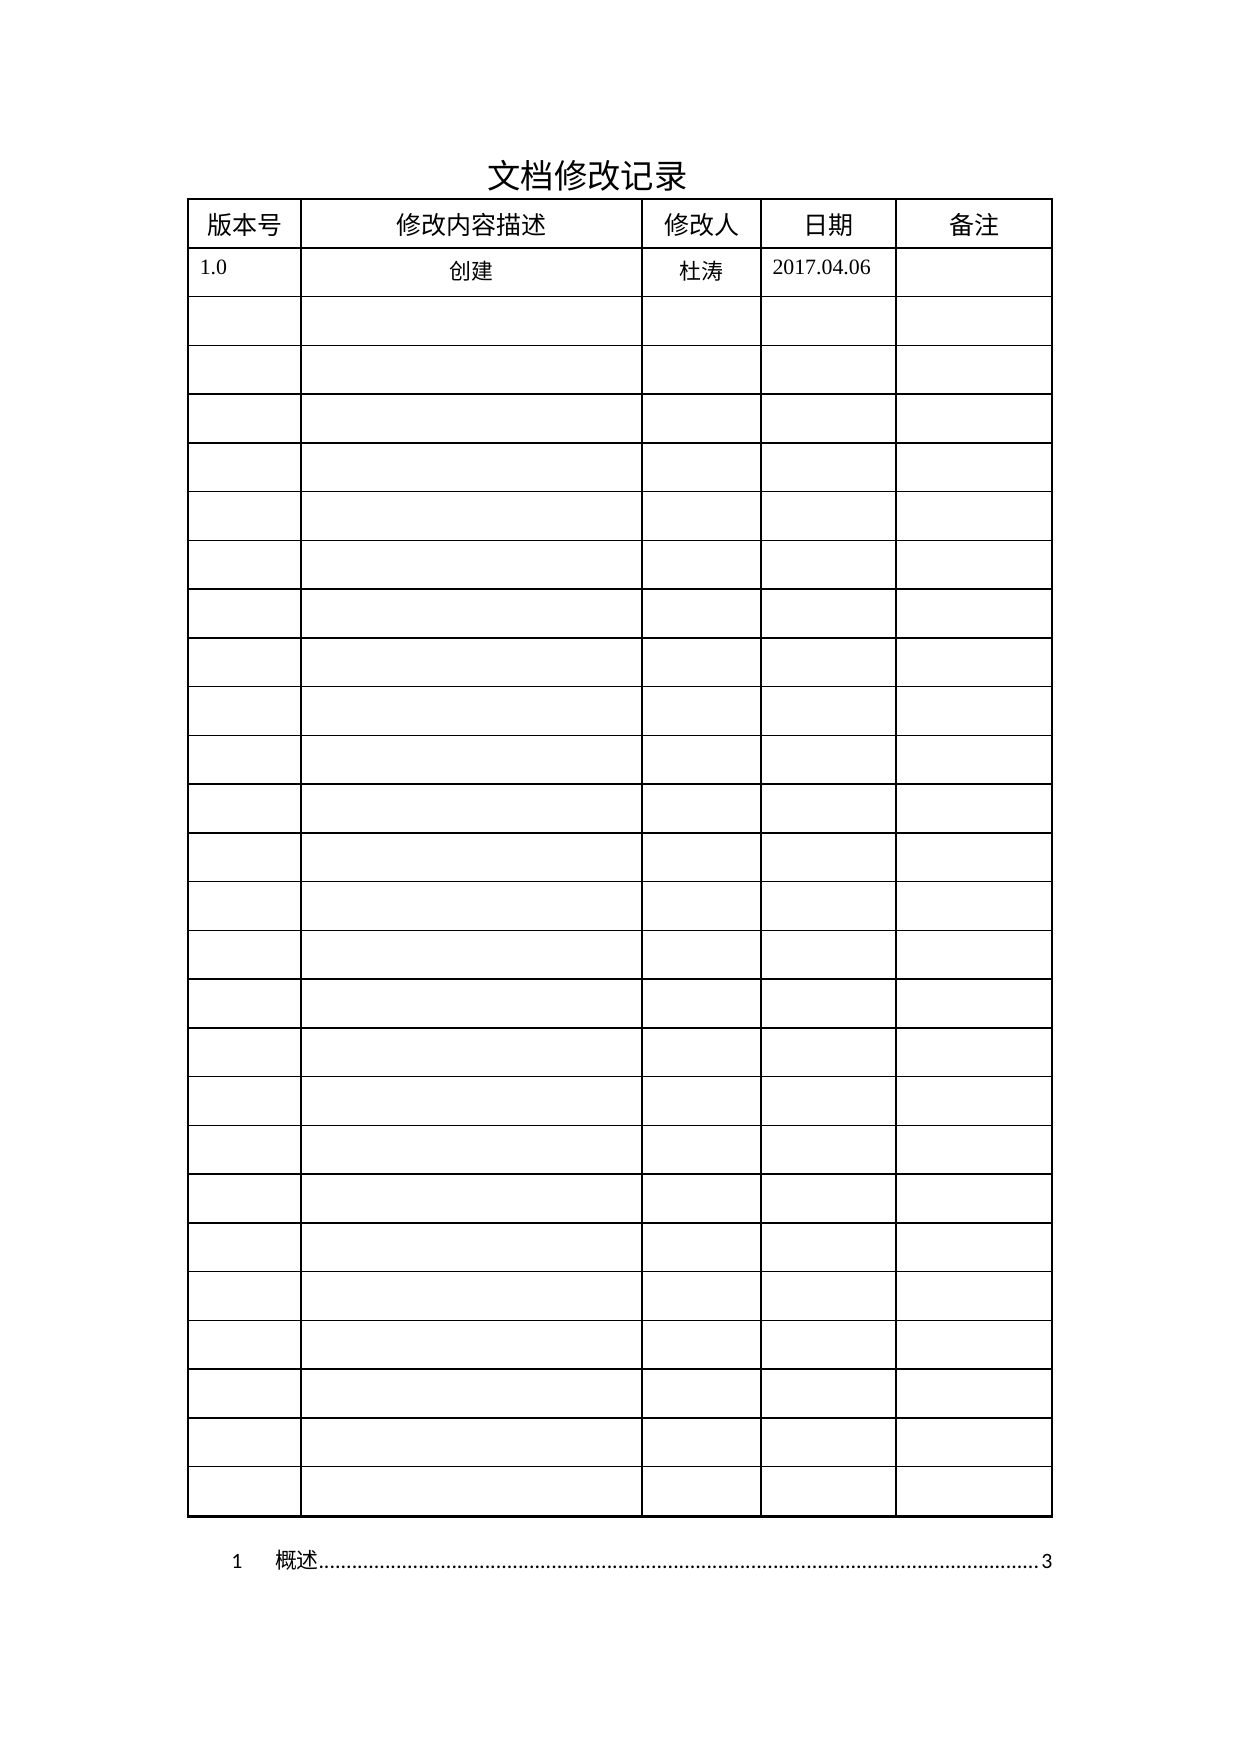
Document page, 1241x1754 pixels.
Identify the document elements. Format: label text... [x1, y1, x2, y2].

table_cell [189, 882, 300, 929]
table_cell [643, 492, 760, 539]
table_cell [762, 444, 895, 491]
table_cell [897, 1029, 1051, 1076]
table_cell [302, 297, 641, 344]
table_cell [762, 785, 895, 832]
table_cell [189, 297, 300, 344]
table_cell [762, 882, 895, 929]
table_cell [302, 346, 641, 393]
table_cell [643, 541, 760, 588]
table_header 备注 [897, 200, 1051, 247]
table_cell [643, 1272, 760, 1319]
table_cell [302, 541, 641, 588]
table_cell [897, 1272, 1051, 1319]
table_cell [189, 785, 300, 832]
table_cell [189, 1467, 300, 1514]
table_cell [302, 834, 641, 881]
table_cell [643, 639, 760, 686]
table_cell [762, 1029, 895, 1076]
table_cell [762, 1224, 895, 1271]
table_cell [897, 882, 1051, 929]
table_cell [643, 1126, 760, 1173]
table_cell [897, 1370, 1051, 1417]
table_cell [897, 1419, 1051, 1466]
table_cell [762, 1126, 895, 1173]
table_cell 2017.04.06 [762, 249, 895, 296]
table_cell [897, 980, 1051, 1027]
table_cell [302, 639, 641, 686]
table_cell [643, 444, 760, 491]
table_cell [189, 980, 300, 1027]
table_cell [762, 395, 895, 442]
table_cell [189, 834, 300, 881]
table_cell [302, 492, 641, 539]
table_cell 创建 [302, 249, 641, 296]
table_cell [897, 492, 1051, 539]
table_cell [762, 931, 895, 978]
table_cell [302, 687, 641, 734]
table_cell [897, 1077, 1051, 1124]
table_cell [643, 687, 760, 734]
table_cell [302, 1175, 641, 1222]
table_cell [302, 785, 641, 832]
table_cell [302, 1029, 641, 1076]
table_cell [762, 1467, 895, 1514]
table_cell [643, 980, 760, 1027]
table_cell [189, 346, 300, 393]
table_cell [897, 1126, 1051, 1173]
table_header 版本号 [189, 200, 300, 247]
table_cell [302, 395, 641, 442]
table_cell [302, 931, 641, 978]
table_cell [897, 395, 1051, 442]
table_cell [897, 249, 1051, 296]
table_cell [302, 1321, 641, 1368]
table_cell [189, 736, 300, 783]
table_cell [897, 590, 1051, 637]
table_cell [189, 1419, 300, 1466]
table_cell [643, 590, 760, 637]
table_cell [762, 1370, 895, 1417]
table_cell [643, 1224, 760, 1271]
table_cell [762, 736, 895, 783]
text 文档修改记录 [187, 150, 1053, 198]
table_cell [643, 785, 760, 832]
table_cell [643, 1029, 760, 1076]
table_cell [189, 639, 300, 686]
table_cell [762, 980, 895, 1027]
table_cell [189, 1126, 300, 1173]
table_cell [189, 931, 300, 978]
table_header 修改人 [643, 200, 760, 247]
table_cell [189, 541, 300, 588]
table_cell [189, 1077, 300, 1124]
table_cell [762, 1321, 895, 1368]
table_cell [189, 1321, 300, 1368]
table_cell [302, 1224, 641, 1271]
table_cell [897, 931, 1051, 978]
table_header 日期 [762, 200, 895, 247]
table_cell [643, 1419, 760, 1466]
table_cell [189, 492, 300, 539]
table_cell [897, 639, 1051, 686]
table_cell [762, 1077, 895, 1124]
table_cell [643, 1321, 760, 1368]
table_cell [897, 346, 1051, 393]
table_cell [897, 1175, 1051, 1222]
text 1 概述 3 [231, 1543, 1053, 1574]
table_cell [643, 882, 760, 929]
table_cell [302, 736, 641, 783]
table_cell [897, 444, 1051, 491]
table_cell [643, 1077, 760, 1124]
table_cell [302, 882, 641, 929]
table_cell [302, 1077, 641, 1124]
table_cell [643, 395, 760, 442]
table_cell [762, 492, 895, 539]
table_cell [302, 1126, 641, 1173]
table_cell [643, 1370, 760, 1417]
table_cell [897, 541, 1051, 588]
table_cell [762, 1272, 895, 1319]
table_cell [762, 541, 895, 588]
table_cell [189, 1272, 300, 1319]
table_cell [643, 931, 760, 978]
table_cell [762, 687, 895, 734]
table_cell [762, 1175, 895, 1222]
table_cell [643, 297, 760, 344]
table_cell [762, 834, 895, 881]
table_cell [762, 1419, 895, 1466]
table_cell [189, 1224, 300, 1271]
table_cell [643, 736, 760, 783]
table_cell [897, 1224, 1051, 1271]
table_cell [762, 639, 895, 686]
table_cell [897, 834, 1051, 881]
table_cell [897, 687, 1051, 734]
table_cell [302, 1370, 641, 1417]
table_cell [762, 297, 895, 344]
table_cell [897, 736, 1051, 783]
table_cell [189, 590, 300, 637]
table_cell [189, 1175, 300, 1222]
table_cell [189, 444, 300, 491]
table_cell [643, 834, 760, 881]
table_cell [302, 590, 641, 637]
table_cell [302, 1467, 641, 1514]
table_cell [302, 444, 641, 491]
table_cell [643, 1467, 760, 1514]
table_cell 1.0 [189, 249, 300, 296]
table_cell [189, 1029, 300, 1076]
table_cell [643, 346, 760, 393]
table_cell [302, 1272, 641, 1319]
table_cell [897, 1467, 1051, 1514]
table_cell [302, 1419, 641, 1466]
table_cell [897, 297, 1051, 344]
table_cell [302, 980, 641, 1027]
table_cell [762, 346, 895, 393]
table_cell [189, 395, 300, 442]
table_cell [762, 590, 895, 637]
table_cell [189, 1370, 300, 1417]
table_cell [897, 1321, 1051, 1368]
table_header 修改内容描述 [302, 200, 641, 247]
table_cell [189, 687, 300, 734]
table_cell 杜涛 [643, 249, 760, 296]
table_cell [643, 1175, 760, 1222]
table_cell [897, 785, 1051, 832]
